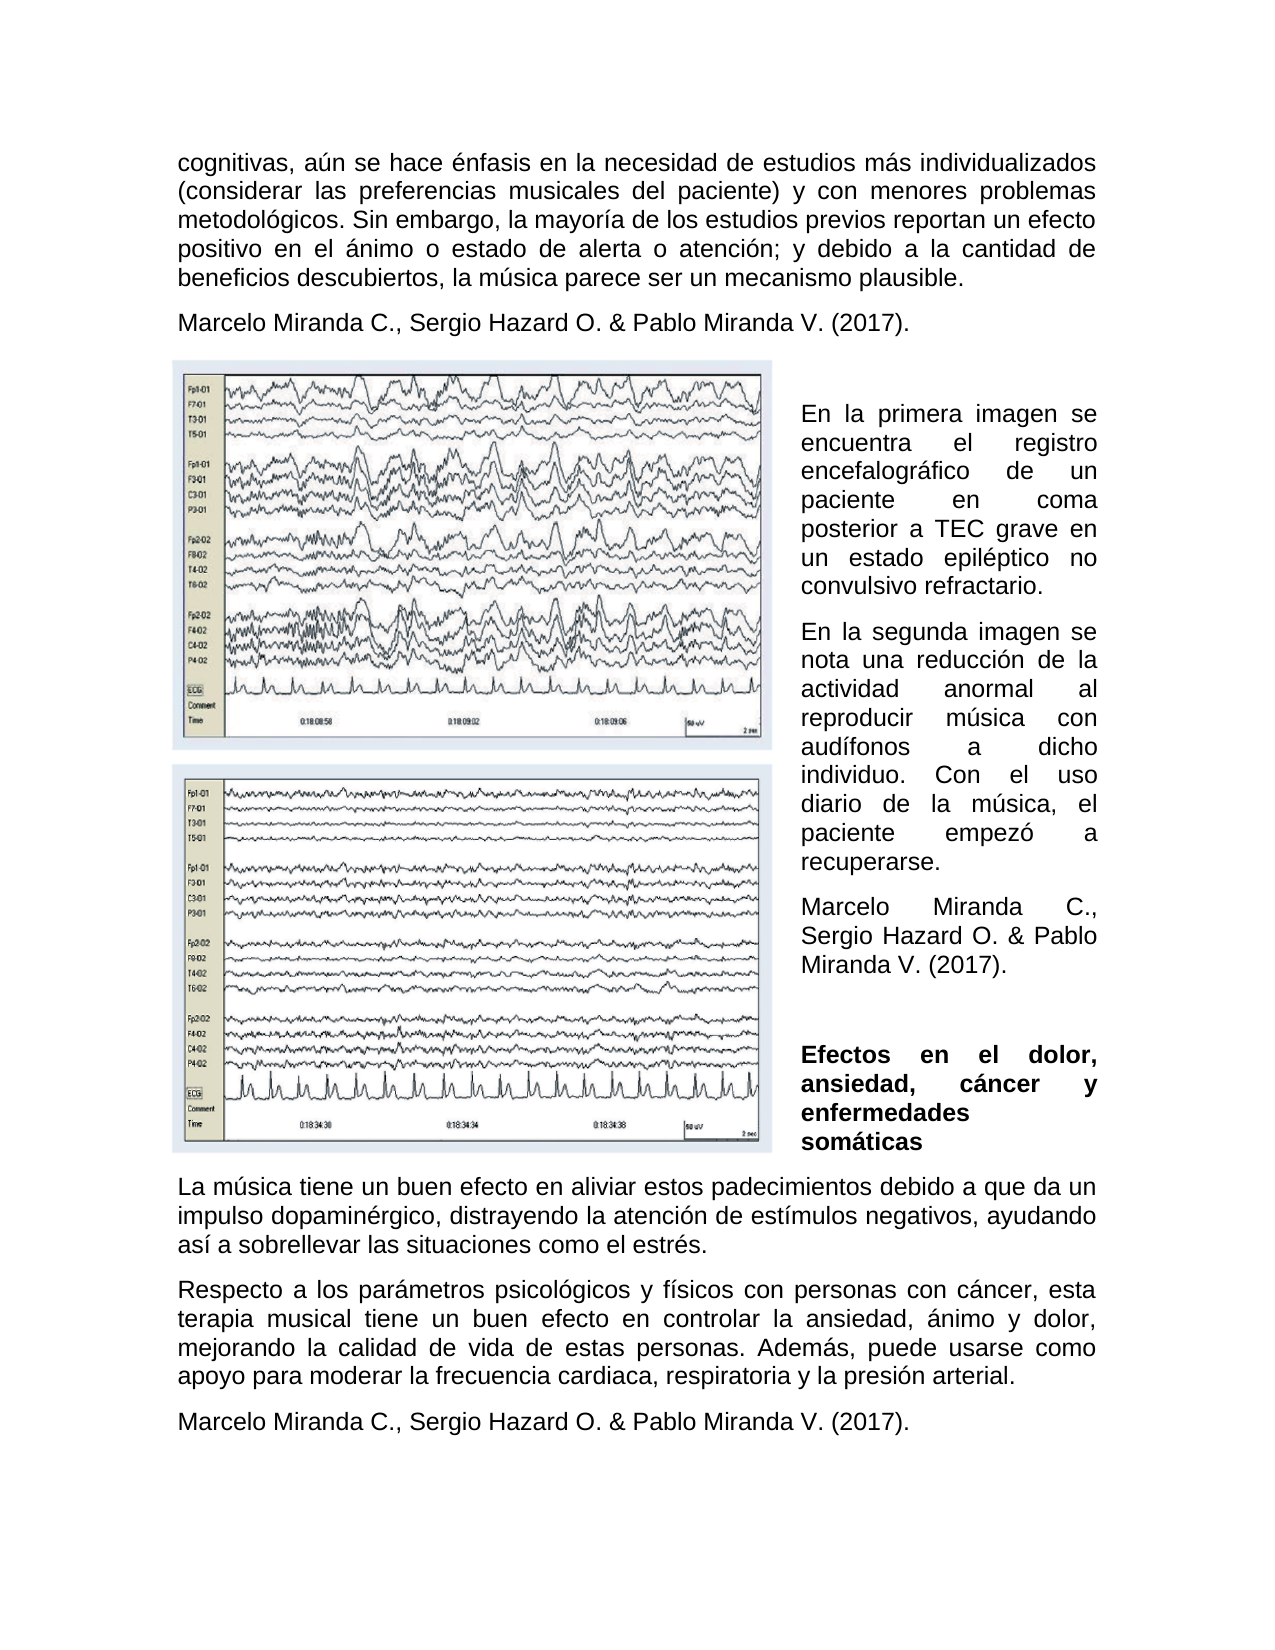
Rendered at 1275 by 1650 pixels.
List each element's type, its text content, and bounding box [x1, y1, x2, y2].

text En la segunda imagen se nota una reducción de la actividad anormal al reproducir música con audífonos a dicho individuo. Con el uso diario de la música, el paciente empezó a recuperarse. [782, 617, 1098, 876]
text La música tiene un buen efecto en aliviar estos padecimientos debido a que da un impulso dopaminérgico, distrayendo la atención de estímulos negativos, ayudando así a sobrellevar las situaciones como el estrés. [177, 1172, 1098, 1258]
text En la primera imagen se encuentra el registro encefalográfico de un paciente en coma posterior a TEC grave en un estado epiléptico no convulsivo refractario. [782, 399, 1098, 600]
text Efectos en el dolor, ansiedad, cáncer y enfermedades somáticas [782, 1041, 1098, 1156]
text Marcelo Miranda C., Sergio Hazard O. & Pablo Miranda V. (2017). [177, 1407, 1098, 1436]
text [177, 148, 1098, 291]
text Marcelo Miranda C., Sergio Hazard O. & Pablo Miranda V. (2017). [177, 308, 1098, 337]
text Marcelo Miranda C., Sergio Hazard O. & Pablo Miranda V. (2017). [782, 892, 1098, 978]
text Respecto a los parámetros psicológicos y físicos con personas con cáncer, esta terapia musical tiene un buen efecto en controlar la ansiedad, ánimo y dolor, mejorando la calidad de vida de estas personas. Además, puede usarse como apoyo para moderar la frecuencia cardiaca, respiratoria y la presión arterial. [177, 1275, 1098, 1390]
